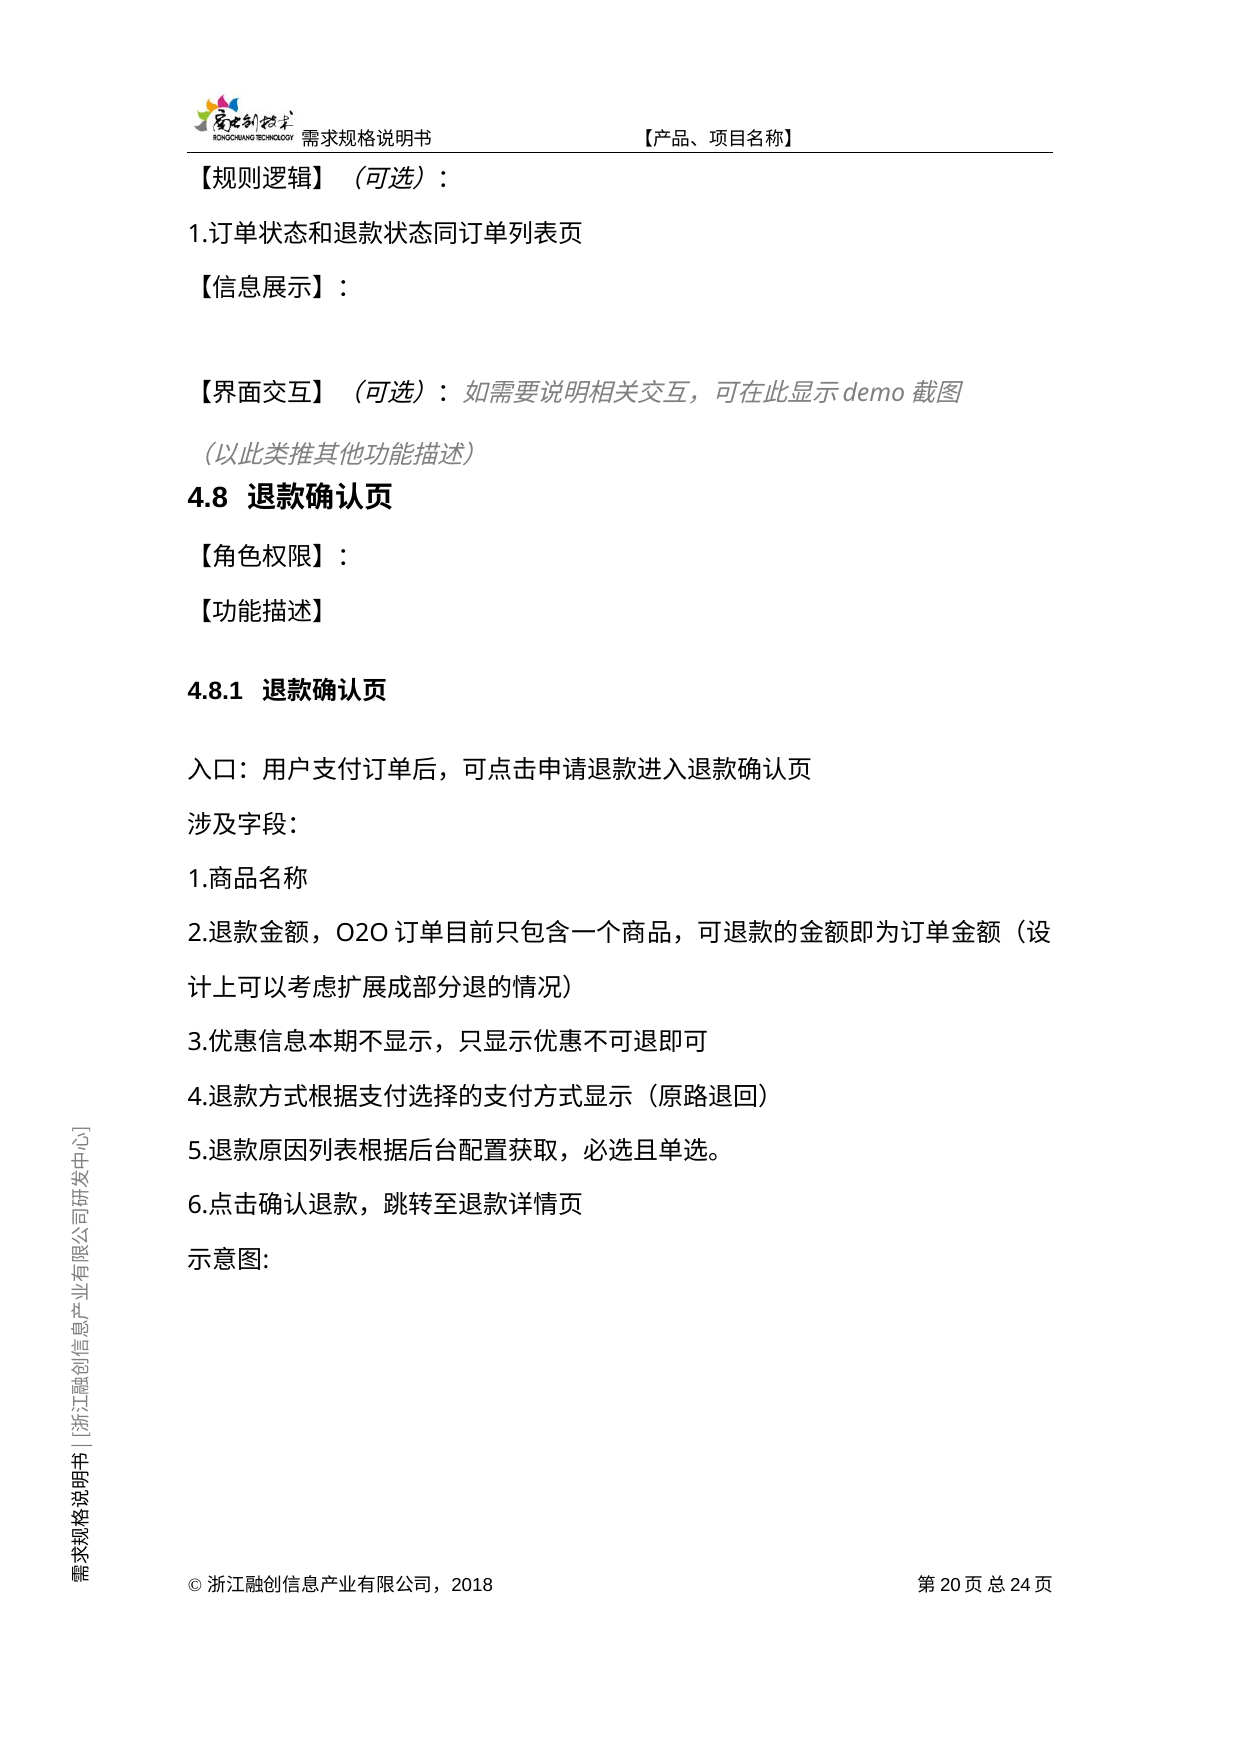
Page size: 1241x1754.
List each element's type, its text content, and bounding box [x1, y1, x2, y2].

text 【角色权限】： [187, 537, 1053, 573]
text 2.退款金额，O2O订单目前只包含一个商品，可退款的金额即为订单金额（设计上可以考虑扩展成部分退的情况） [187, 913, 1053, 1003]
text （以此类推其他功能描述） [187, 427, 1053, 473]
text 【功能描述】 [187, 591, 1053, 627]
text 涉及字段： [187, 804, 1053, 840]
subtitle 退款确认页 [187, 670, 1053, 707]
text 【规则逻辑】（可选）： [187, 159, 1053, 195]
text 4.退款方式根据支付选择的支付方式显示（原路退回） [187, 1076, 1053, 1112]
text 【界面交互】（可选）：如需要说明相关交互，可在此显示demo截图 [187, 373, 1053, 409]
picture [187, 88, 302, 145]
text 3.优惠信息本期不显示，只显示优惠不可退即可 [187, 1022, 1053, 1058]
text 5.退款原因列表根据后台配置获取，必选且单选。 [187, 1130, 1053, 1167]
text 入口：用户支付订单后，可点击申请退款进入退款确认页 [187, 750, 1053, 786]
text 1.订单状态和退款状态同订单列表页 [187, 213, 1053, 249]
subtitle 退款确认页 [187, 473, 1053, 515]
text 1.商品名称 [187, 858, 1053, 895]
text 【信息展示】： [187, 267, 1053, 304]
text 示意图: [187, 1239, 1053, 1275]
text 6.点击确认退款，跳转至退款详情页 [187, 1185, 1053, 1221]
